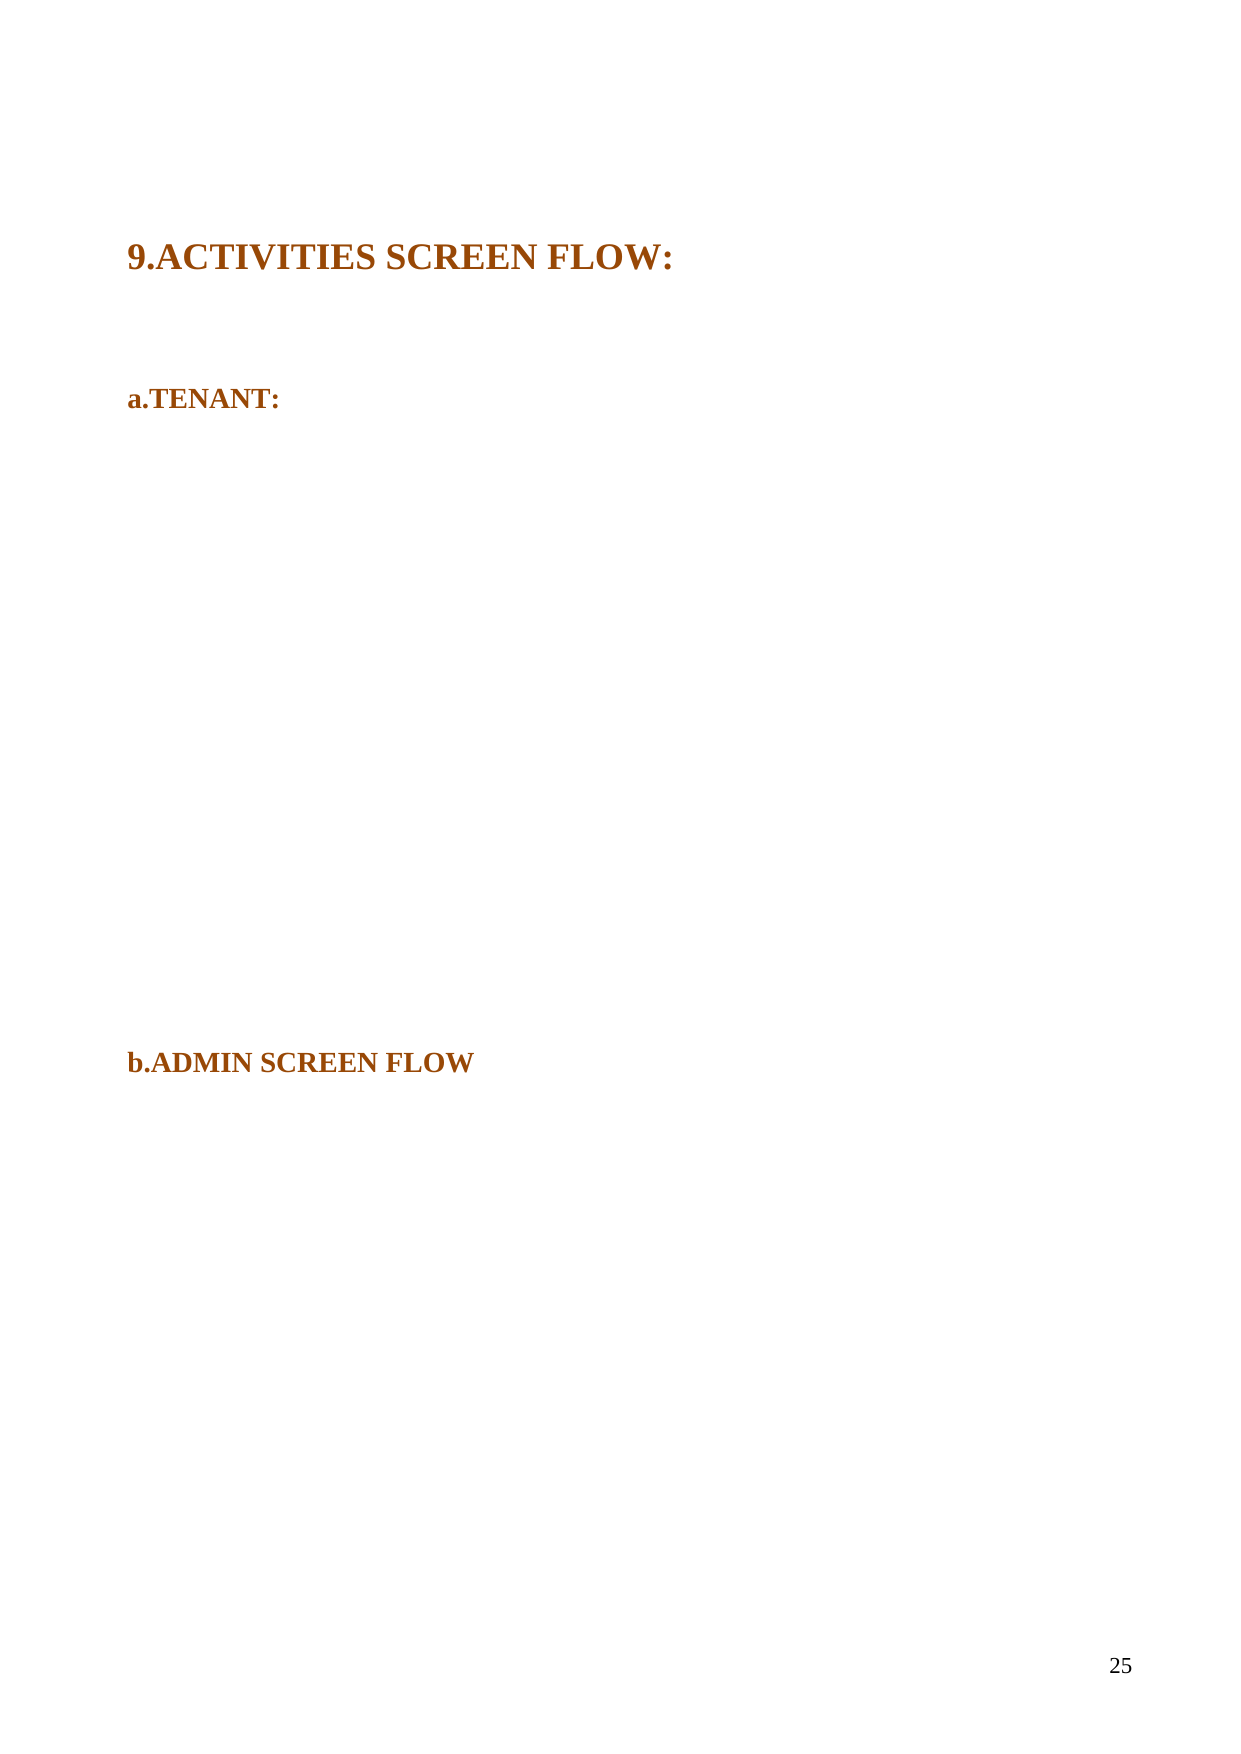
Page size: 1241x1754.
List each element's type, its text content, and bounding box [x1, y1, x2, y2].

text a.TENANT: [127, 381, 1132, 415]
text b.ADMIN SCREEN FLOW [127, 1045, 1132, 1079]
text 9.ACTIVITIES SCREEN FLOW: [127, 234, 1132, 278]
